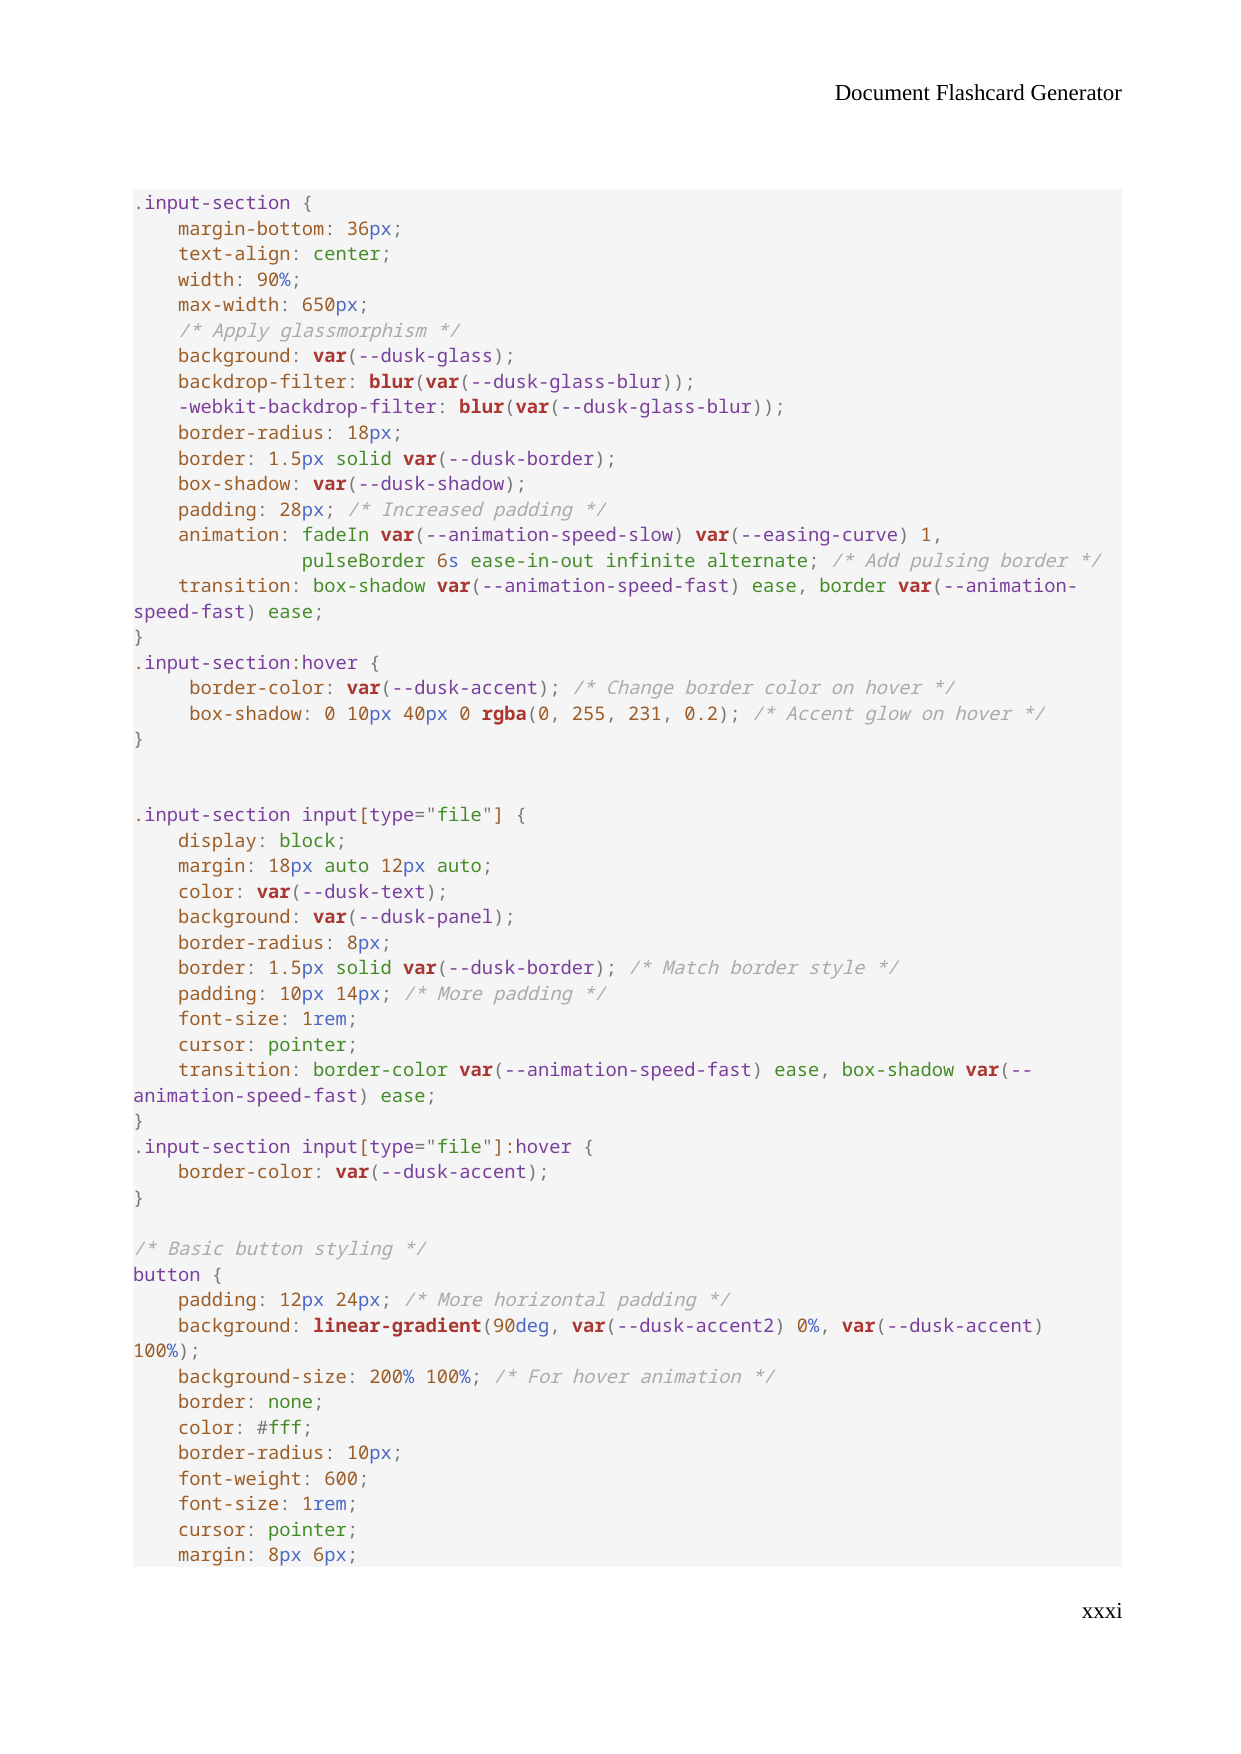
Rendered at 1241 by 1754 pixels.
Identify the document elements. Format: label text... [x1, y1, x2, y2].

text background: var(--dusk-panel); [133, 904, 1122, 929]
text text-align: center; [133, 241, 1122, 266]
text padding: 12px 24px; /* More horizontal padding */ [133, 1286, 1122, 1312]
text transition: box-shadow var(--animation-speed-fast) ease, border var(--animation-speed-fast) ease; [133, 572, 1122, 623]
text transition: border-color var(--animation-speed-fast) ease, box-shadow var(--animation-speed-fast) ease; [133, 1057, 1122, 1108]
text animation: fadeIn var(--animation-speed-slow) var(--easing-curve) 1, [133, 521, 1122, 547]
text } [133, 1108, 1122, 1133]
text border-color: var(--dusk-accent); [133, 1159, 1122, 1184]
text padding: 28px; /* Increased padding */ [133, 496, 1122, 521]
text } [133, 726, 1122, 751]
text cursor: pointer; [133, 1516, 1122, 1542]
text pulseBorder 6s ease-in-out infinite alternate; /* Add pulsing border */ [133, 547, 1122, 572]
text button { [133, 1261, 1122, 1286]
text -webkit-backdrop-filter: blur(var(--dusk-glass-blur)); [133, 394, 1122, 419]
text .input-section:hover { [133, 649, 1122, 674]
text } [133, 623, 1122, 649]
text border-radius: 10px; [133, 1439, 1122, 1465]
text border: 1.5px solid var(--dusk-border); /* Match border style */ [133, 955, 1122, 980]
text color: #fff; [133, 1414, 1122, 1439]
text background: linear-gradient(90deg, var(--dusk-accent2) 0%, var(--dusk-accent) 100%); [133, 1312, 1122, 1363]
text .input-section input[type="file"] { [133, 802, 1122, 827]
text width: 90%; [133, 266, 1122, 292]
text margin: 8px 6px; [133, 1542, 1122, 1567]
text color: var(--dusk-text); [133, 878, 1122, 904]
text margin-bottom: 36px; [133, 215, 1122, 241]
text max-width: 650px; [133, 292, 1122, 317]
text display: block; [133, 827, 1122, 853]
text .input-section { [133, 189, 1122, 215]
text } [133, 1184, 1122, 1210]
text box-shadow: var(--dusk-shadow); [133, 470, 1122, 496]
text background: var(--dusk-glass); [133, 343, 1122, 368]
text font-size: 1rem; [133, 1006, 1122, 1031]
text font-weight: 600; [133, 1465, 1122, 1491]
text /* Apply glassmorphism */ [133, 317, 1122, 343]
text margin: 18px auto 12px auto; [133, 853, 1122, 878]
text cursor: pointer; [133, 1031, 1122, 1057]
text padding: 10px 14px; /* More padding */ [133, 980, 1122, 1006]
text border-radius: 18px; [133, 419, 1122, 445]
text border-color: var(--dusk-accent); /* Change border color on hover */ [133, 674, 1122, 700]
text box-shadow: 0 10px 40px 0 rgba(0, 255, 231, 0.2); /* Accent glow on hover */ [133, 700, 1122, 726]
text border: 1.5px solid var(--dusk-border); [133, 445, 1122, 470]
text background-size: 200% 100%; /* For hover animation */ [133, 1363, 1122, 1388]
text border: none; [133, 1388, 1122, 1414]
text font-size: 1rem; [133, 1491, 1122, 1516]
text backdrop-filter: blur(var(--dusk-glass-blur)); [133, 368, 1122, 394]
text .input-section input[type="file"]:hover { [133, 1133, 1122, 1159]
text /* Basic button styling */ [133, 1235, 1122, 1261]
text border-radius: 8px; [133, 929, 1122, 955]
